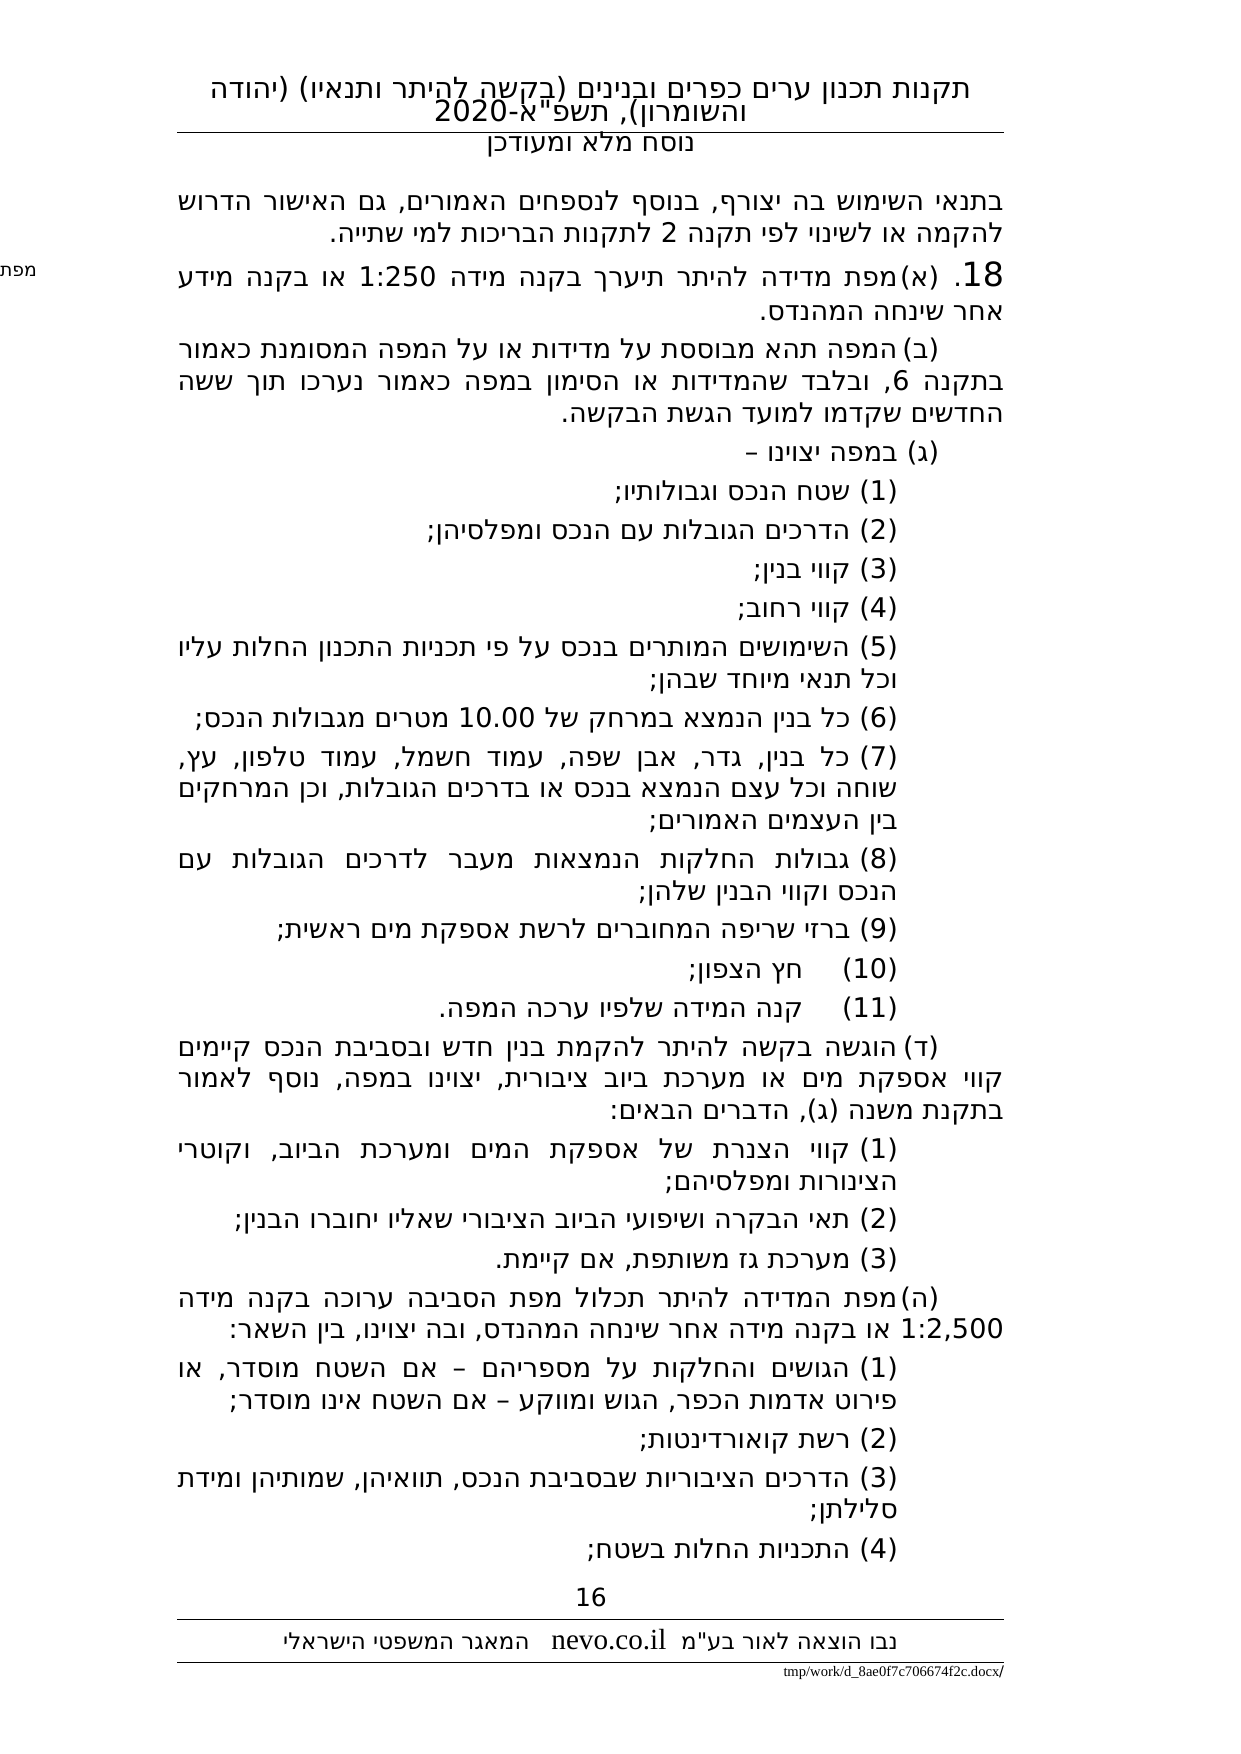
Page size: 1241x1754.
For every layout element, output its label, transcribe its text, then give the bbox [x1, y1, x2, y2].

text (ג) במפה יצוינו – [177, 436, 1004, 468]
text (ה) מפת המדידה להיתר תכלול מפת הסביבה ערוכה בקנה מידה 1:2,500 או בקנה מידה אחר שינחה המהנדס, ובה יצוינו, בין השאר: [177, 1282, 1004, 1345]
text (1) הגושים והחלקות על מספריהם – אם השטח מוסדר, או פירוט אדמות הכפר, הגוש ומווקע – אם השטח אינו מוסדר; [177, 1353, 898, 1416]
text (7) כל בנין, גדר, אבן שפה, עמוד חשמל, עמוד טלפון, עץ, שוחה וכל עצם הנמצא בנכס או בדרכים הגובלות, וכן המרחקים בין העצמים האמורים; [177, 741, 898, 836]
text (4) התכניות החלות בשטח; [177, 1533, 898, 1564]
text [177, 185, 1004, 248]
text (3) קווי בנין; [177, 553, 898, 585]
text 18. (א) מפת מדידה להיתר תיערך בקנה מידה 1:250 או בקנה מידע אחר שינחה המהנדס. [177, 256, 1004, 326]
text (2) רשת קואורדינטות; [177, 1423, 898, 1455]
text (4) קווי רחוב; [177, 592, 898, 624]
text (ב) המפה תהא מבוססת על מדידות או על המפה המסומנת כאמור בתקנה 6, ובלבד שהמדידות או הסימון במפה כאמור נערכו תוך ששה החדשים שקדמו למועד הגשת הבקשה. [177, 334, 1004, 428]
text (6) כל בנין הנמצא במרחק של 10.00 מטרים מגבולות הנכס; [177, 702, 898, 733]
text (3) מערכת גז משותפת, אם קיימת. [177, 1243, 898, 1274]
text (3) הדרכים הציבוריות שבסביבת הנכס, תוואיהן, שמותיהן ומידת סלילתן; [177, 1462, 898, 1525]
text (ד) הוגשה בקשה להיתר להקמת בנין חדש ובסביבת הנכס קיימים קווי אספקת מים או מערכת ביוב ציבורית, יצוינו במפה, נוסף לאמור בתקנת משנה (ג), הדברים הבאים: [177, 1031, 1004, 1126]
text (2) הדרכים הגובלות עם הנכס ומפלסיהן; [177, 514, 898, 546]
text (9) ברזי שריפה המחוברים לרשת אספקת מים ראשית; [177, 914, 898, 945]
text (5) השימושים המותרים בנכס על פי תכניות התכנון החלות עליו וכל תנאי מיוחד שבהן; [177, 631, 898, 694]
text (1) שטח הנכס וגבולותיו; [177, 475, 898, 507]
text (11) קנה המידה שלפיו ערכה המפה. [177, 992, 898, 1023]
text (10) חץ הצפון; [177, 953, 898, 984]
text (2) תאי הבקרה ושיפועי הביוב הציבורי שאליו יחוברו הבנין; [177, 1204, 898, 1235]
text (8) גבולות החלקות הנמצאות מעבר לדרכים הגובלות עם הנכס וקווי הבנין שלהן; [177, 843, 898, 906]
text (1) קווי הצנרת של אספקת המים ומערכת הביוב, וקוטרי הצינורות ומפלסיהם; [177, 1133, 898, 1196]
